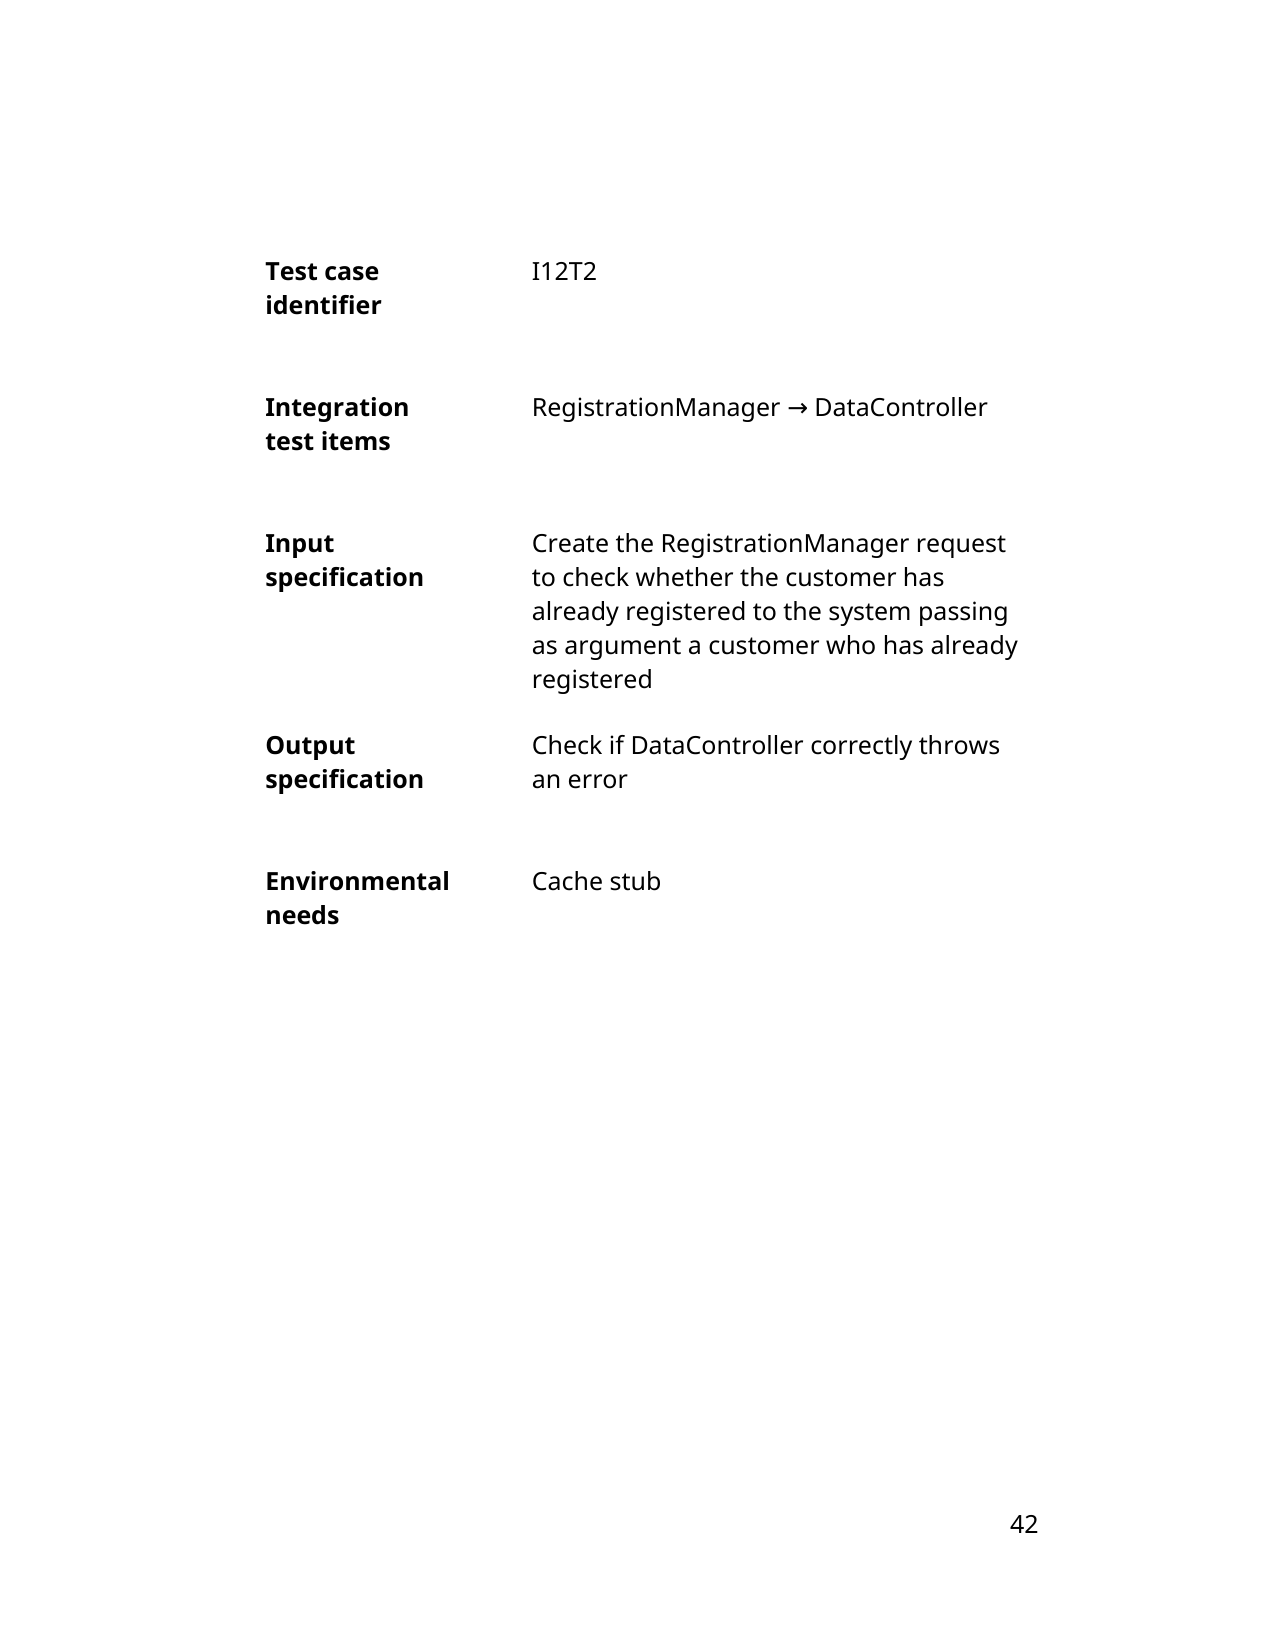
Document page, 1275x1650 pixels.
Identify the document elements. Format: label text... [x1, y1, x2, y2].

table_cell RegistrationManager → DataController [520, 390, 1039, 526]
table_header I12T2 [520, 254, 1039, 390]
table_cell Check if DataController correctly throws an error [520, 728, 1039, 863]
table_cell Cache stub [520, 863, 1039, 999]
table_cell Input specification [254, 526, 520, 727]
table_cell Integration test items [254, 390, 520, 526]
table_header Test case identifier [254, 254, 520, 390]
table_cell Environmental needs [254, 863, 520, 999]
table_cell Create the RegistrationManager request to check whether the customer has already registered to the system passing as argument a customer who has already registered [520, 526, 1039, 727]
table_cell Output specification [254, 728, 520, 863]
